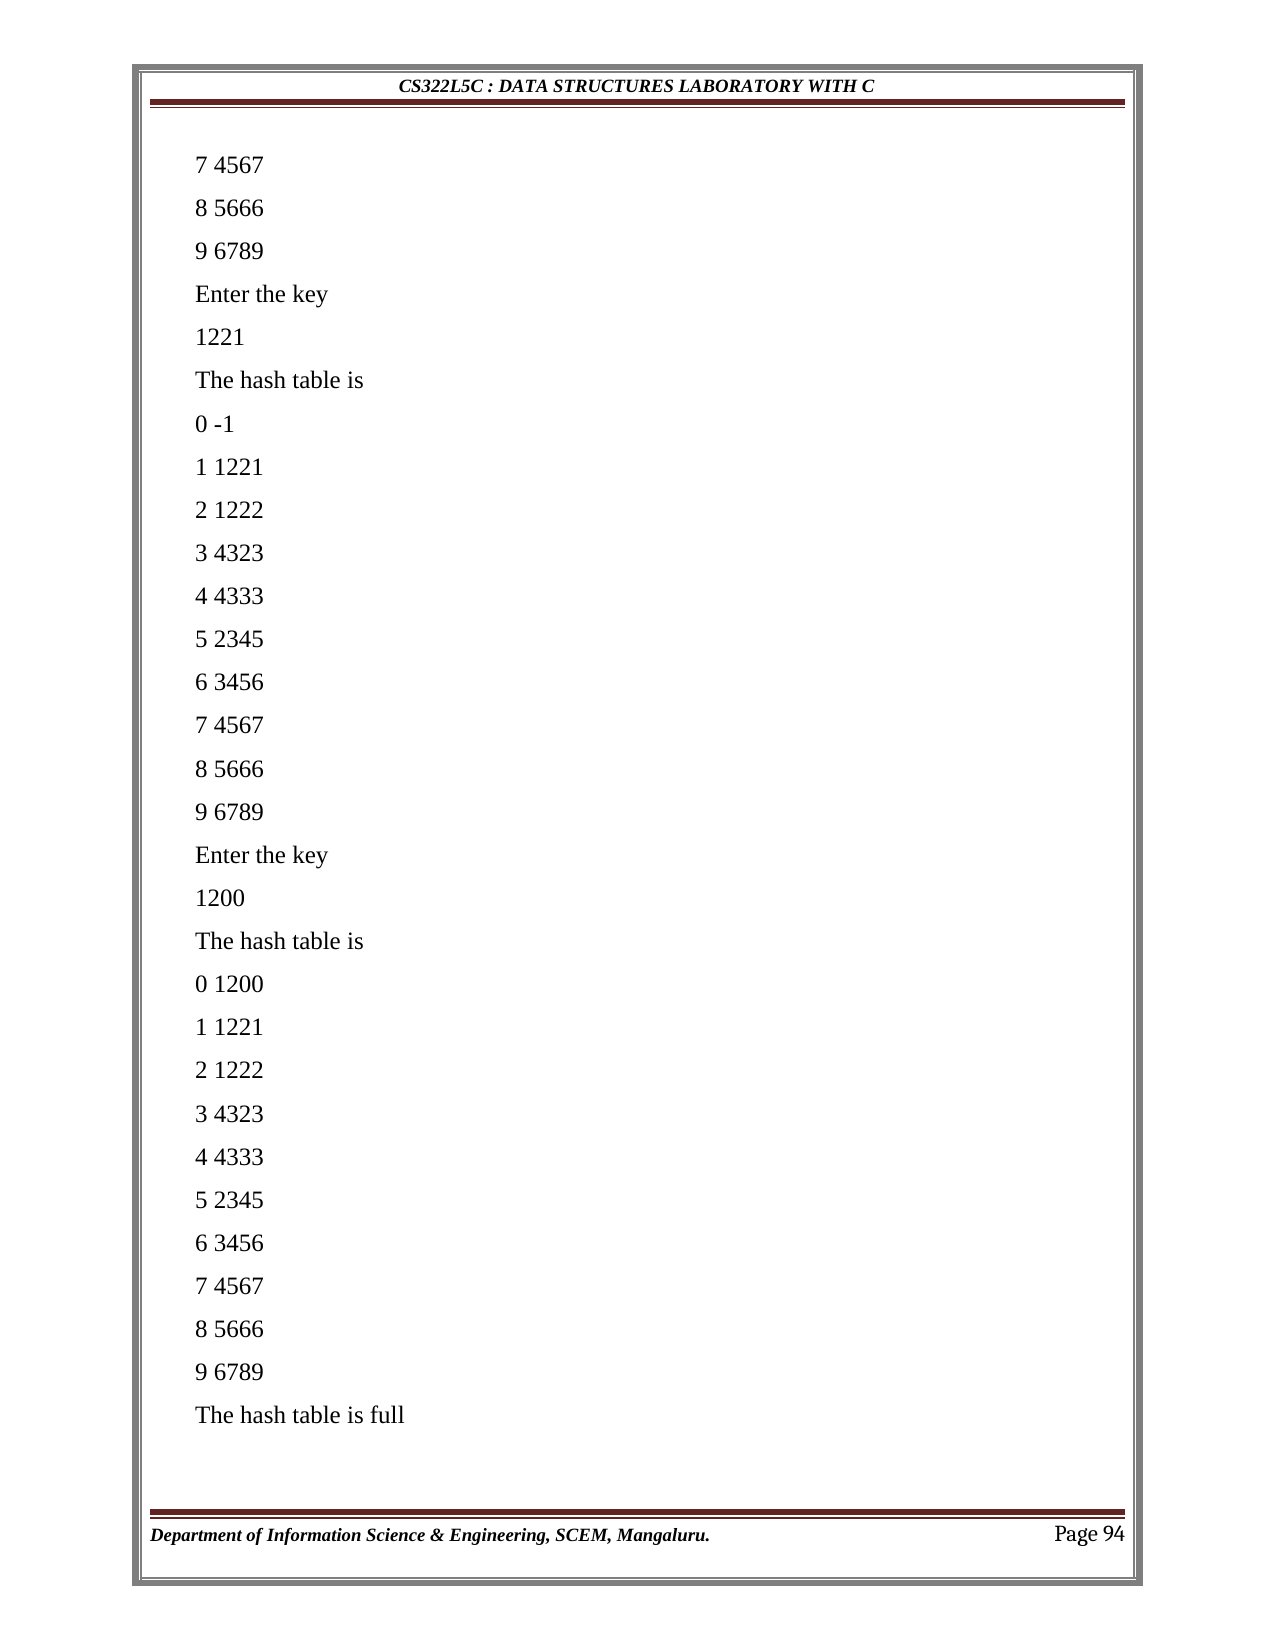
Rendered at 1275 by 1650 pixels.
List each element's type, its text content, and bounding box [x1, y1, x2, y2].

text 2 1222 [150, 1056, 1125, 1084]
text 4 4333 [150, 1142, 1125, 1171]
text 9 6789 [150, 797, 1125, 826]
text 0 -1 [150, 409, 1125, 437]
text 9 6789 [150, 236, 1125, 265]
text 6 3456 [150, 1228, 1125, 1257]
text 0 1200 [150, 969, 1125, 998]
text The hash table is [150, 926, 1125, 955]
text The hash table is [150, 366, 1125, 394]
text 8 5666 [150, 193, 1125, 222]
text 4 4333 [150, 581, 1125, 610]
text 2 1222 [150, 495, 1125, 524]
text Enter the key [150, 840, 1125, 869]
text 8 5666 [150, 754, 1125, 782]
text 1 1221 [150, 1012, 1125, 1041]
text 5 2345 [150, 624, 1125, 653]
text Enter the key [150, 279, 1125, 308]
text 7 4567 [150, 1271, 1125, 1300]
text 6 3456 [150, 667, 1125, 696]
text 3 4323 [150, 1099, 1125, 1127]
text 5 2345 [150, 1185, 1125, 1214]
text 9 6789 [150, 1357, 1125, 1386]
text 1200 [150, 883, 1125, 912]
text 1221 [150, 322, 1125, 351]
text The hash table is full [150, 1401, 1125, 1429]
text 7 4567 [150, 711, 1125, 739]
text 3 4323 [150, 538, 1125, 567]
text 1 1221 [150, 452, 1125, 481]
text 8 5666 [150, 1314, 1125, 1343]
text 7 4567 [150, 150, 1125, 179]
